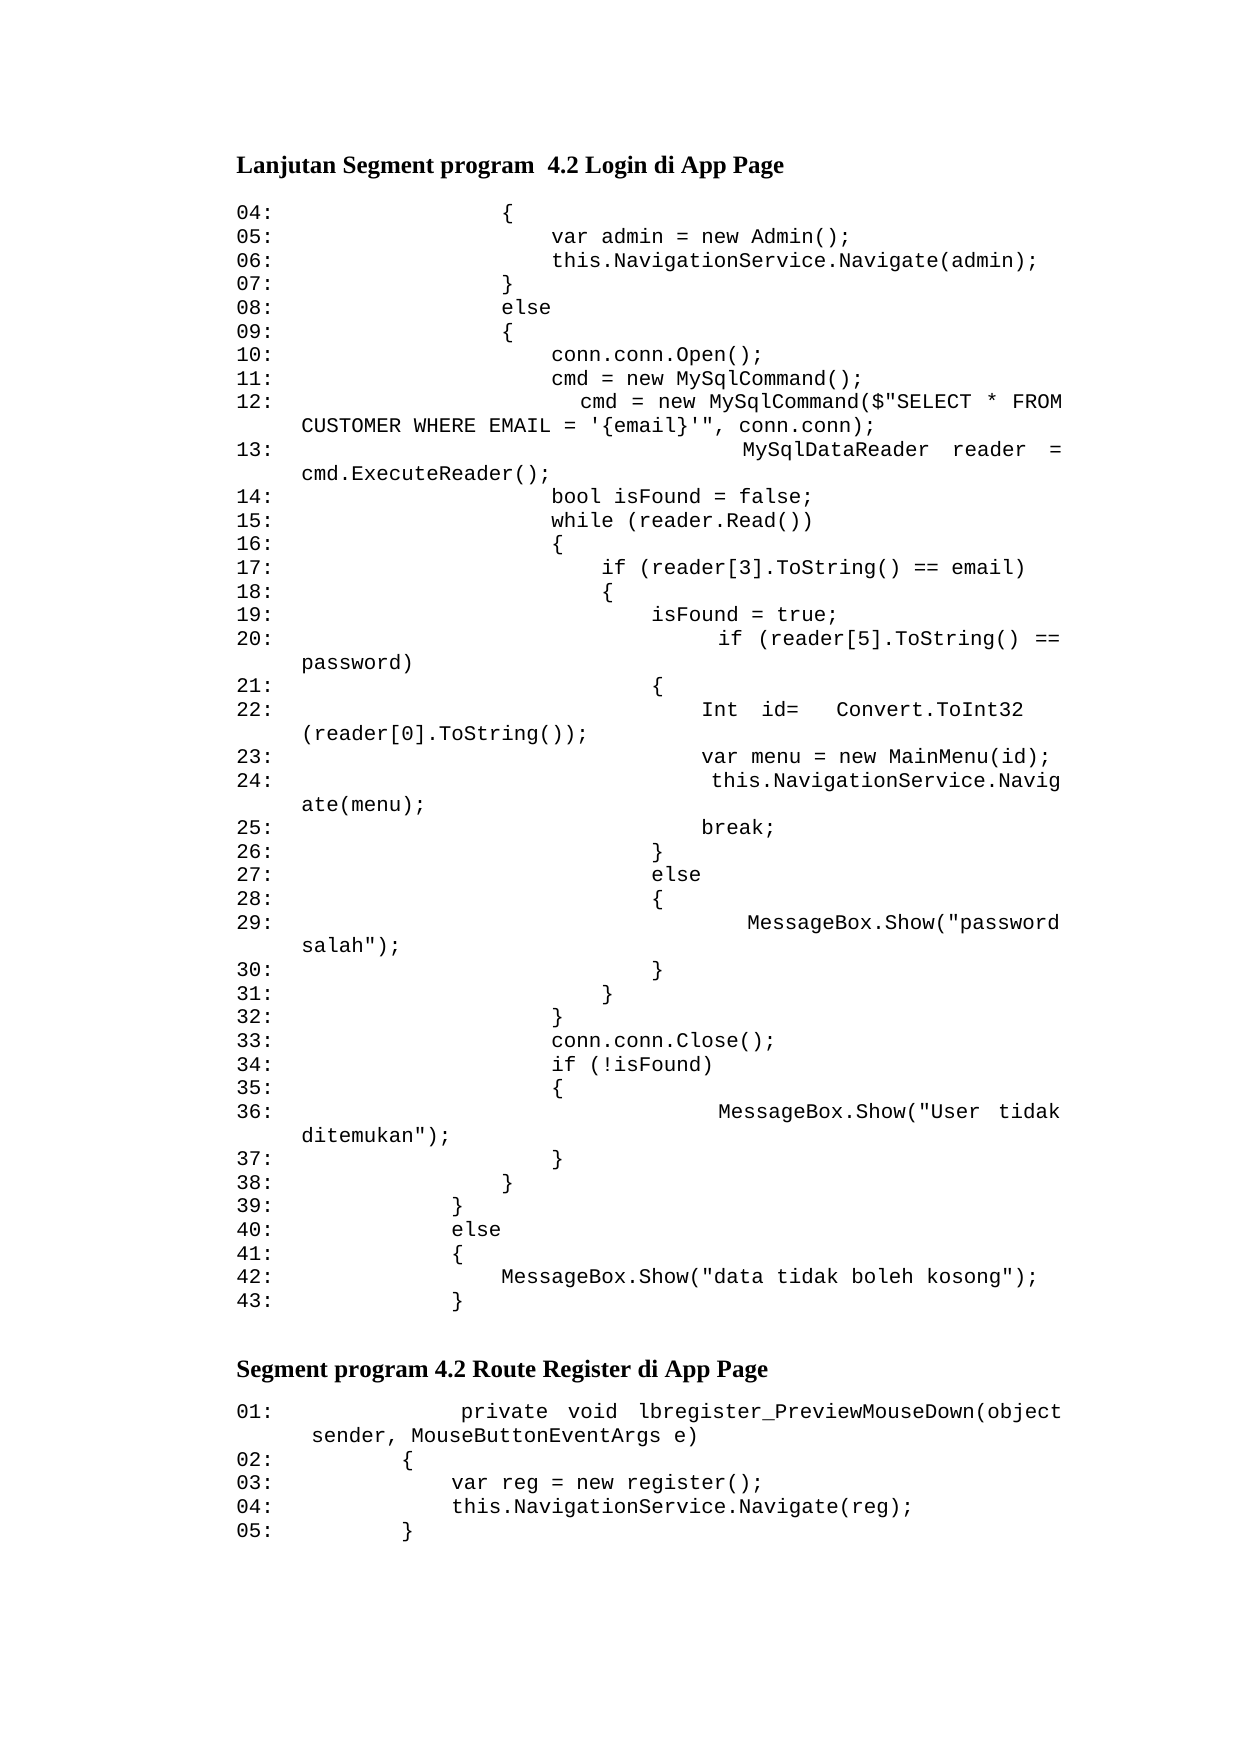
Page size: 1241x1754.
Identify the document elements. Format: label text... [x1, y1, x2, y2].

text { [236, 321, 1063, 344]
text isFound = true; [236, 604, 1063, 628]
text MessageBox.Show("data tidak boleh kosong"); [236, 1266, 1063, 1290]
text } [236, 1196, 1063, 1219]
text this.NavigationService.Navigate(admin); [236, 250, 1063, 273]
text if (reader[5].ToString() == password) [236, 628, 1063, 675]
text else [236, 1219, 1063, 1243]
text { [236, 533, 1063, 557]
text { [236, 581, 1063, 604]
text if (reader[3].ToString() == email) [236, 557, 1063, 581]
text } [236, 1172, 1063, 1196]
text } [236, 959, 1063, 983]
text cmd = new MySqlCommand(); [236, 368, 1063, 392]
text { [236, 675, 1063, 699]
text } [236, 1006, 1063, 1030]
text } [236, 1148, 1063, 1172]
text } [236, 273, 1063, 297]
text { [236, 1449, 1063, 1472]
text Segment program 4.2 Route Register di App Page [236, 1354, 1063, 1382]
text this.NavigationService.Navigate(menu); [236, 770, 1063, 817]
text bool isFound = false; [236, 486, 1063, 510]
text var menu = new MainMenu(id); [236, 746, 1063, 770]
text var reg = new register(); [236, 1472, 1063, 1496]
text { [236, 1077, 1063, 1101]
text var admin = new Admin(); [236, 226, 1063, 250]
text MySqlDataReader reader = cmd.ExecuteReader(); [236, 439, 1063, 486]
text while (reader.Read()) [236, 510, 1063, 533]
text this.NavigationService.Navigate(reg); [236, 1496, 1063, 1519]
list Lanjutan Segment program 4.2 Login di App Page [236, 150, 1063, 179]
text { [236, 888, 1063, 912]
text { [236, 202, 1063, 226]
text } [236, 1290, 1063, 1314]
text break; [236, 817, 1063, 841]
text Int id= Convert.ToInt32 (reader[0].ToString()); [236, 699, 1063, 746]
text { [236, 1243, 1063, 1266]
text if (!isFound) [236, 1054, 1063, 1077]
list private void lbregister_PreviewMouseDown(object sender, MouseButtonEventArgs e) [236, 1401, 1063, 1449]
text } [236, 1519, 1063, 1543]
text else [236, 297, 1063, 321]
text } [236, 983, 1063, 1006]
text conn.conn.Open(); [236, 344, 1063, 368]
text } [236, 841, 1063, 864]
text cmd = new MySqlCommand($"SELECT * FROM CUSTOMER WHERE EMAIL = '{email}'", conn.conn); [236, 392, 1063, 439]
text MessageBox.Show("User tidak ditemukan"); [236, 1101, 1063, 1148]
text conn.conn.Close(); [236, 1030, 1063, 1054]
text MessageBox.Show("password salah"); [236, 912, 1063, 959]
text else [236, 864, 1063, 888]
